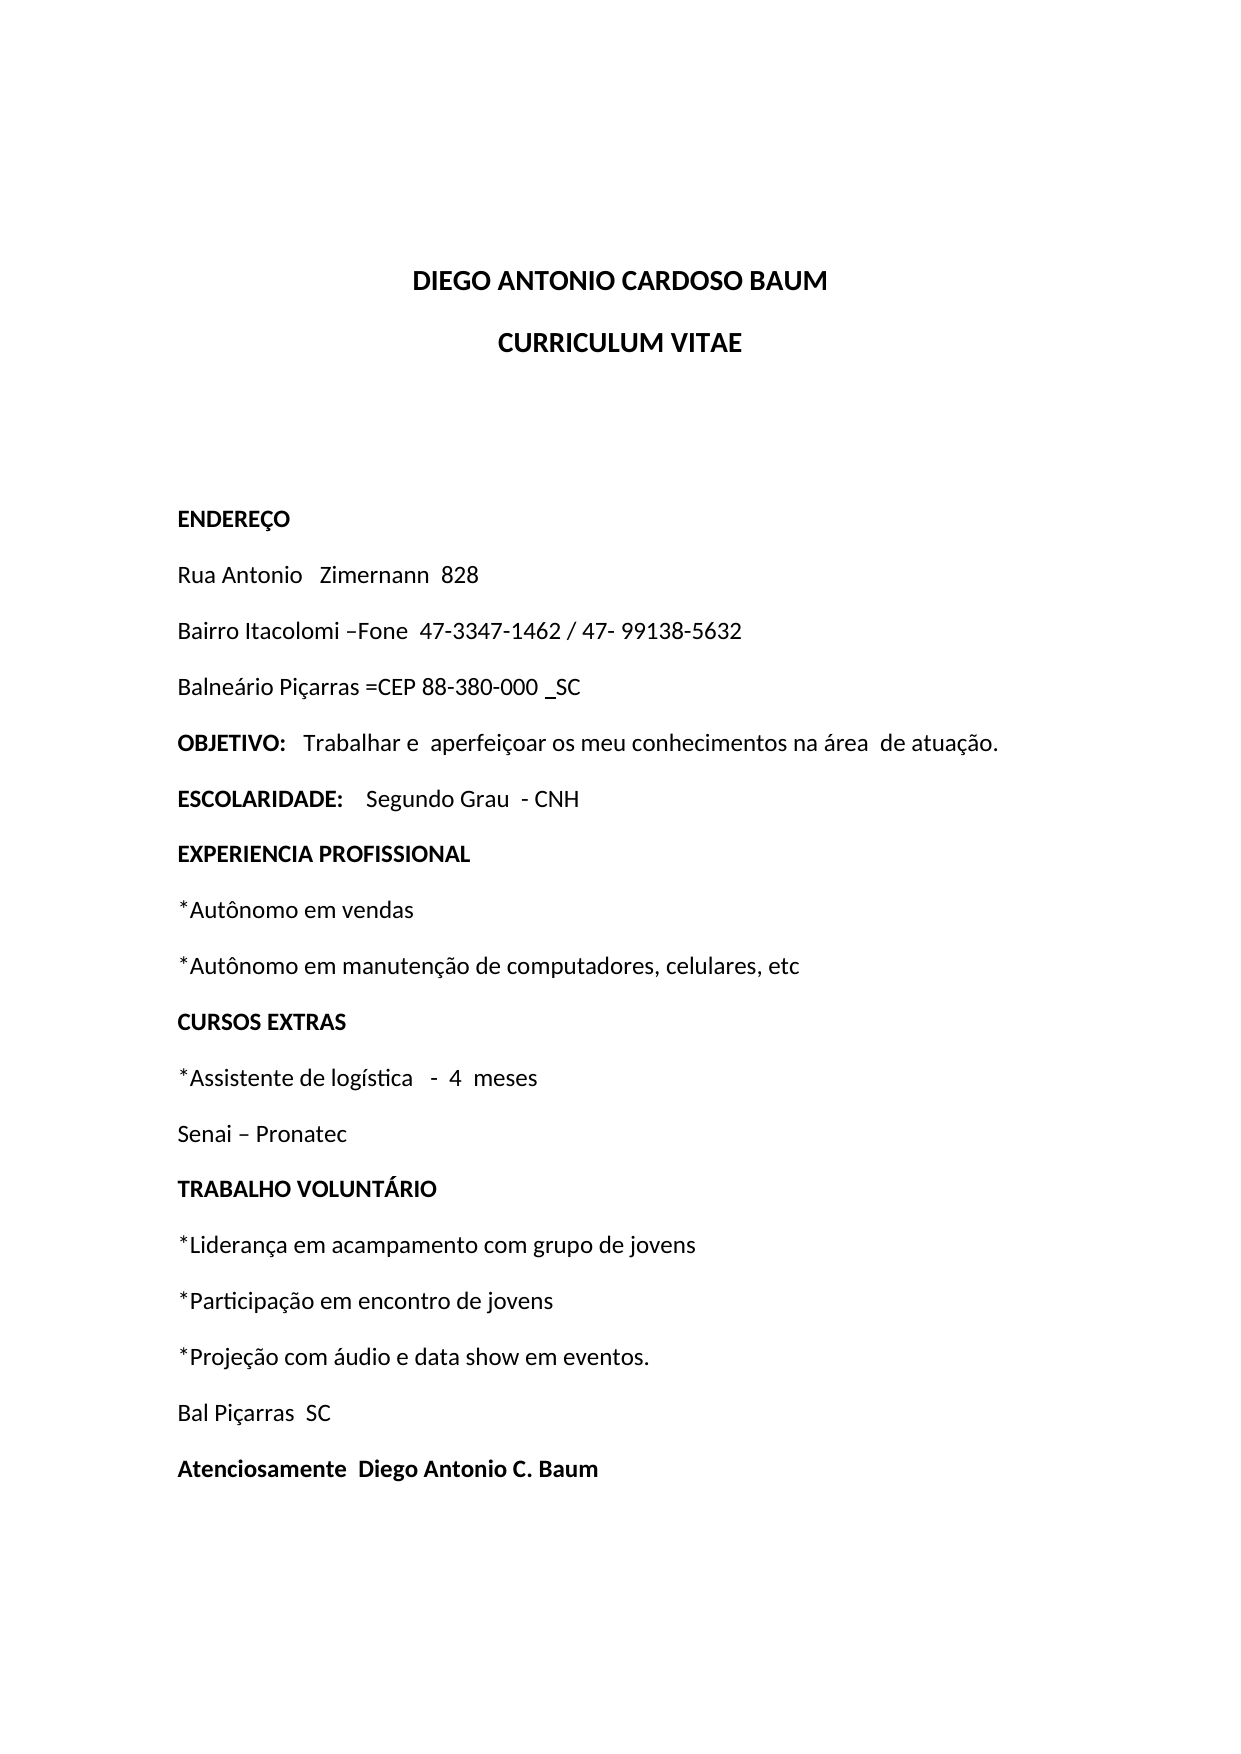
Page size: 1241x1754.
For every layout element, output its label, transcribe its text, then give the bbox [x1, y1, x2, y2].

text CURSOS EXTRAS [177, 1006, 1063, 1037]
text OBJETIVO: Trabalhar e aperfeiçoar os meu conhecimentos na área de atuação. [177, 727, 1063, 757]
text Rua Antonio Zimernann 828 [177, 559, 1063, 590]
text ENDEREÇO [177, 503, 1063, 534]
text Balneário Piçarras =CEP 88-380-000 SC [177, 671, 1063, 702]
text DIEGO ANTONIO CARDOSO BAUM [177, 262, 1063, 298]
text TRABALHO VOLUNTÁRIO [177, 1173, 1063, 1204]
text *Assistente de logística - 4 meses [177, 1062, 1063, 1092]
text *Autônomo em manutenção de computadores, celulares, etc [177, 950, 1063, 981]
text Bairro Itacolomi –Fone 47-3347-1462 / 47- 99138-5632 [177, 615, 1063, 646]
text Atenciosamente Diego Antonio C. Baum [177, 1453, 1063, 1483]
text *Liderança em acampamento com grupo de jovens [177, 1229, 1063, 1260]
text EXPERIENCIA PROFISSIONAL [177, 838, 1063, 869]
text *Projeção com áudio e data show em eventos. [177, 1341, 1063, 1372]
text Bal Piçarras SC [177, 1397, 1063, 1427]
text *Autônomo em vendas [177, 894, 1063, 925]
text Senai – Pronatec [177, 1118, 1063, 1148]
text ESCOLARIDADE: Segundo Grau - CNH [177, 783, 1063, 813]
text *Participação em encontro de jovens [177, 1285, 1063, 1316]
text CURRICULUM VITAE [177, 324, 1063, 360]
